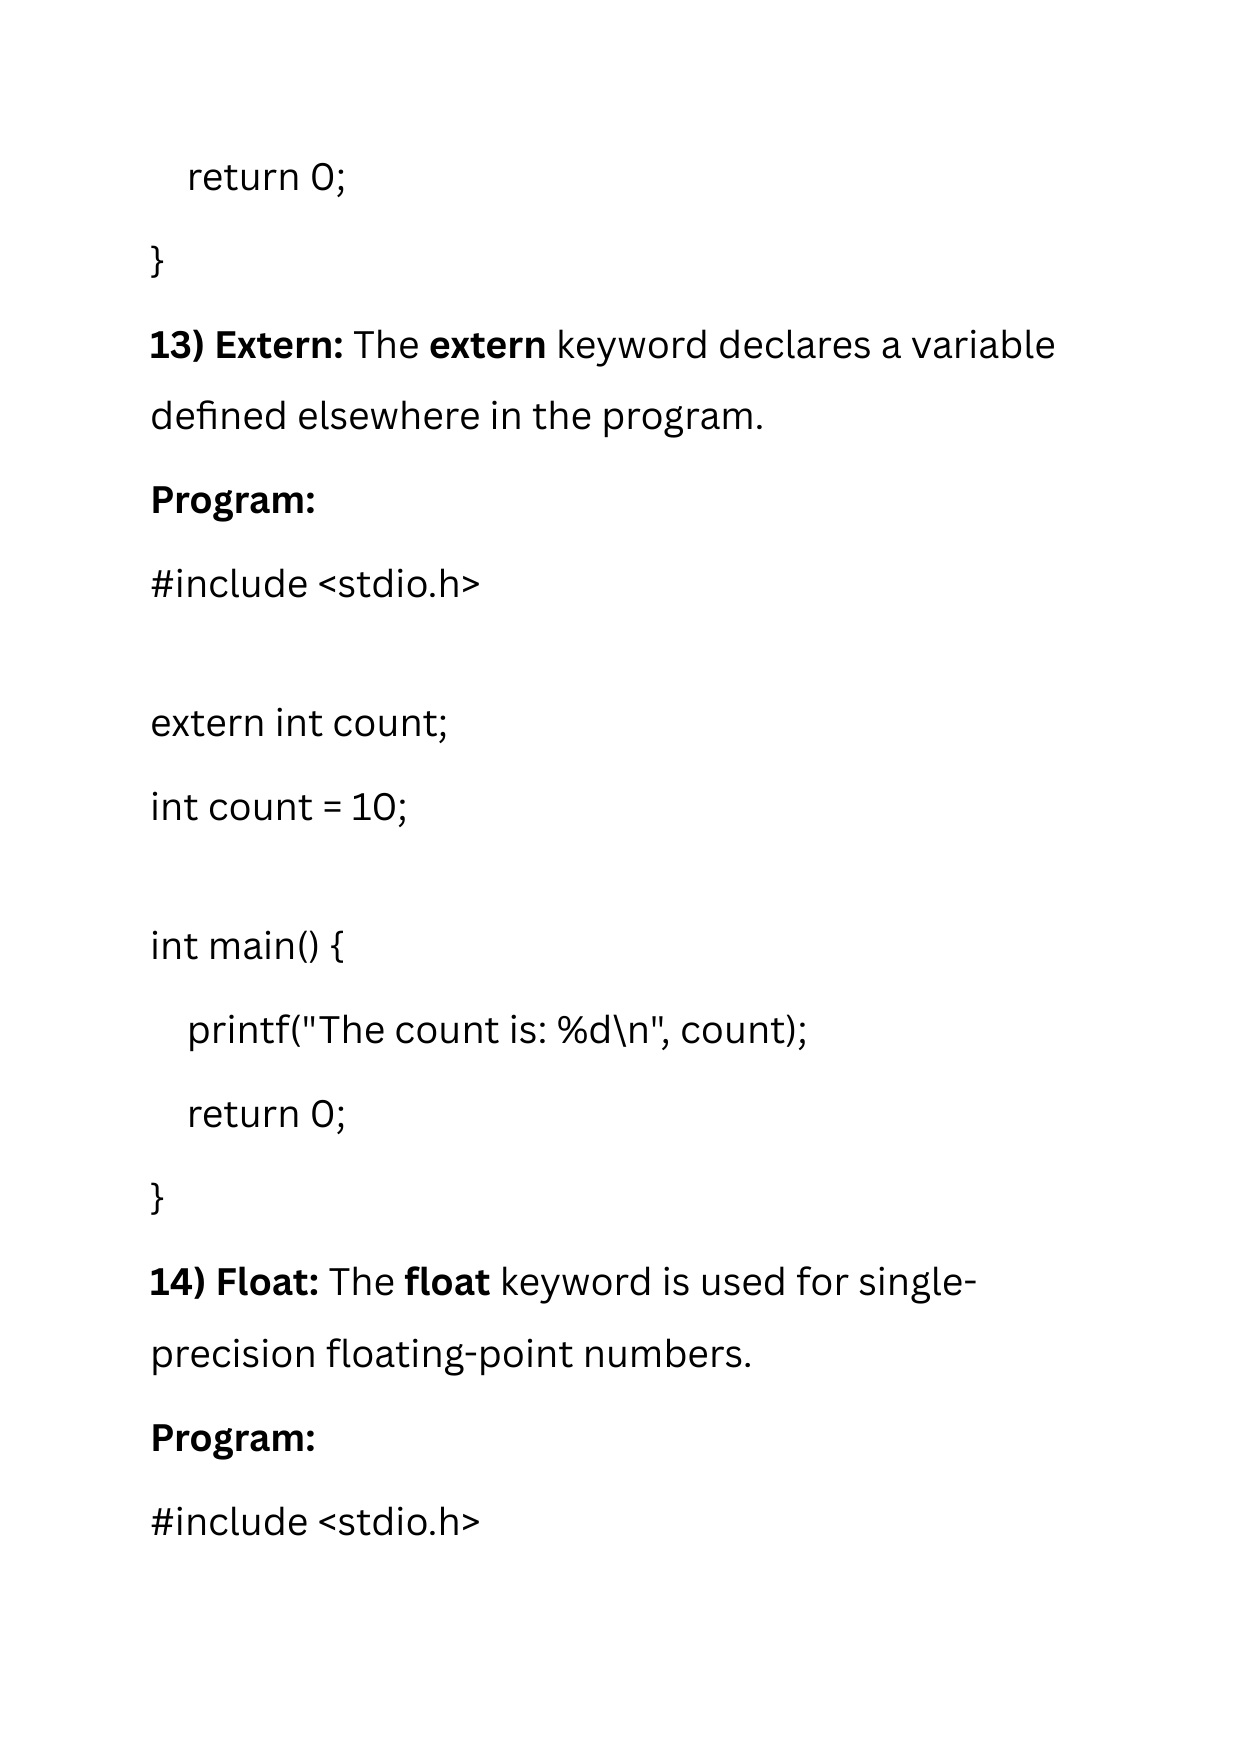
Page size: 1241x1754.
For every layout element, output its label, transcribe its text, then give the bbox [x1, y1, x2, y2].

text Program: [150, 473, 1090, 524]
text int main() { [150, 919, 1090, 971]
text printf("The count is: %d\n", count); [150, 1003, 1090, 1054]
text return 0; [150, 150, 1090, 201]
text 13) Extern: The extern keyword declares a variable defined elsewhere in the program. [150, 318, 1090, 440]
text return 0; [150, 1087, 1090, 1138]
text int count = 10; [150, 780, 1090, 831]
text #include <stdio.h> [150, 557, 1090, 608]
text } [150, 234, 1090, 285]
text 14) Float: The float keyword is used for single-precision floating-point numbers. [150, 1255, 1090, 1378]
text extern int count; [150, 696, 1090, 747]
text Program: [150, 1411, 1090, 1462]
text #include <stdio.h> [150, 1495, 1090, 1546]
text } [150, 1171, 1090, 1222]
